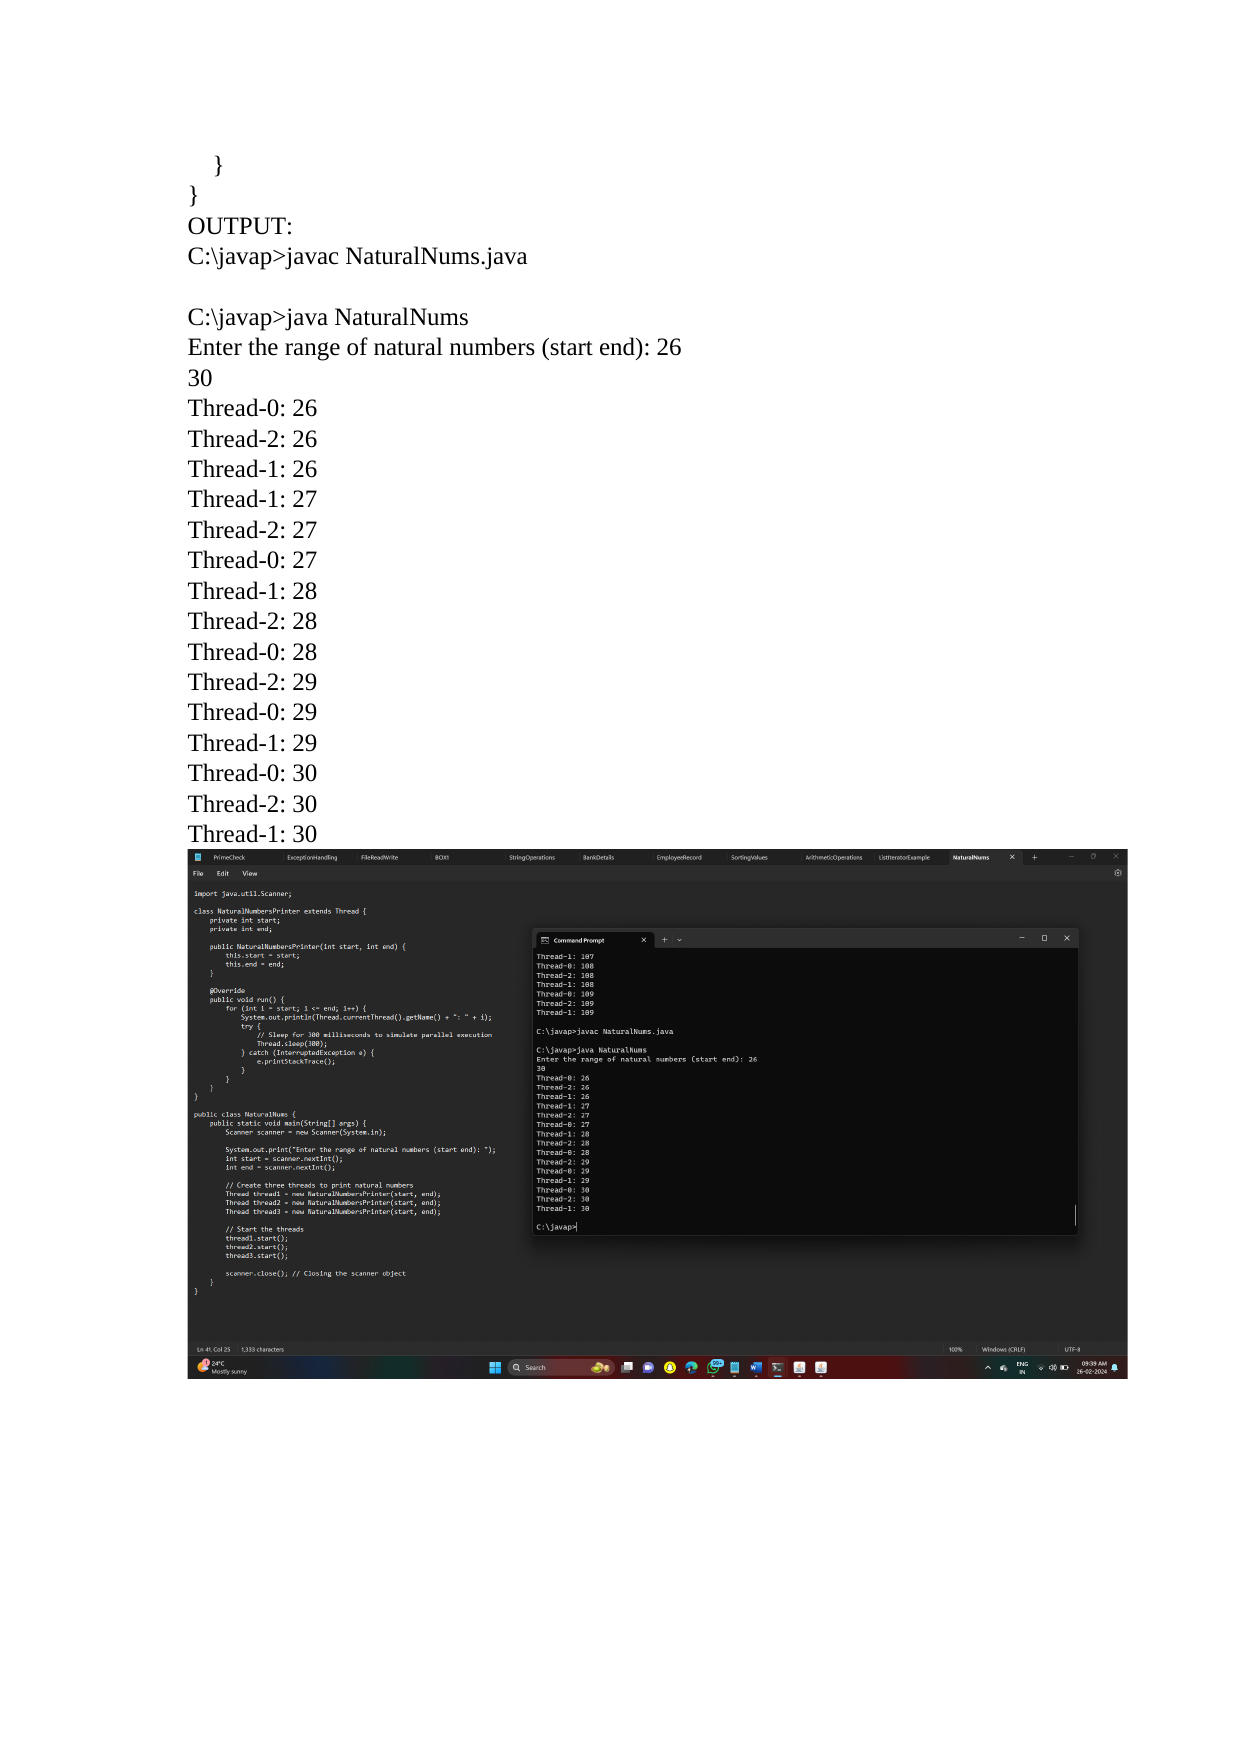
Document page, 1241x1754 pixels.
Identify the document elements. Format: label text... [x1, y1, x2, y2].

list Thread-1: 27 [187, 484, 1090, 513]
list } [187, 180, 1090, 209]
list Enter the range of natural numbers (start end): 26 [187, 332, 1090, 361]
list Thread-2: 29 [187, 667, 1090, 696]
list 30 [187, 363, 1090, 392]
list Thread-1: 28 [187, 576, 1090, 604]
list C:\javap>javac NaturalNums.java [187, 241, 1090, 270]
list Thread-2: 28 [187, 606, 1090, 635]
list Thread-1: 29 [187, 728, 1090, 757]
list Thread-0: 29 [187, 697, 1090, 726]
list } [187, 150, 1090, 179]
list Thread-2: 30 [187, 789, 1090, 817]
list Thread-0: 26 [187, 393, 1090, 422]
list Thread-2: 26 [187, 424, 1090, 452]
list Thread-0: 30 [187, 758, 1090, 787]
list C:\javap>java NaturalNums [187, 302, 1090, 331]
list OUTPUT: [187, 211, 1090, 239]
picture [187, 849, 1128, 1379]
list Thread-0: 28 [187, 637, 1090, 665]
list Thread-1: 30 [187, 819, 1090, 848]
list Thread-0: 27 [187, 545, 1090, 574]
list Thread-1: 26 [187, 454, 1090, 483]
list Thread-2: 27 [187, 515, 1090, 544]
